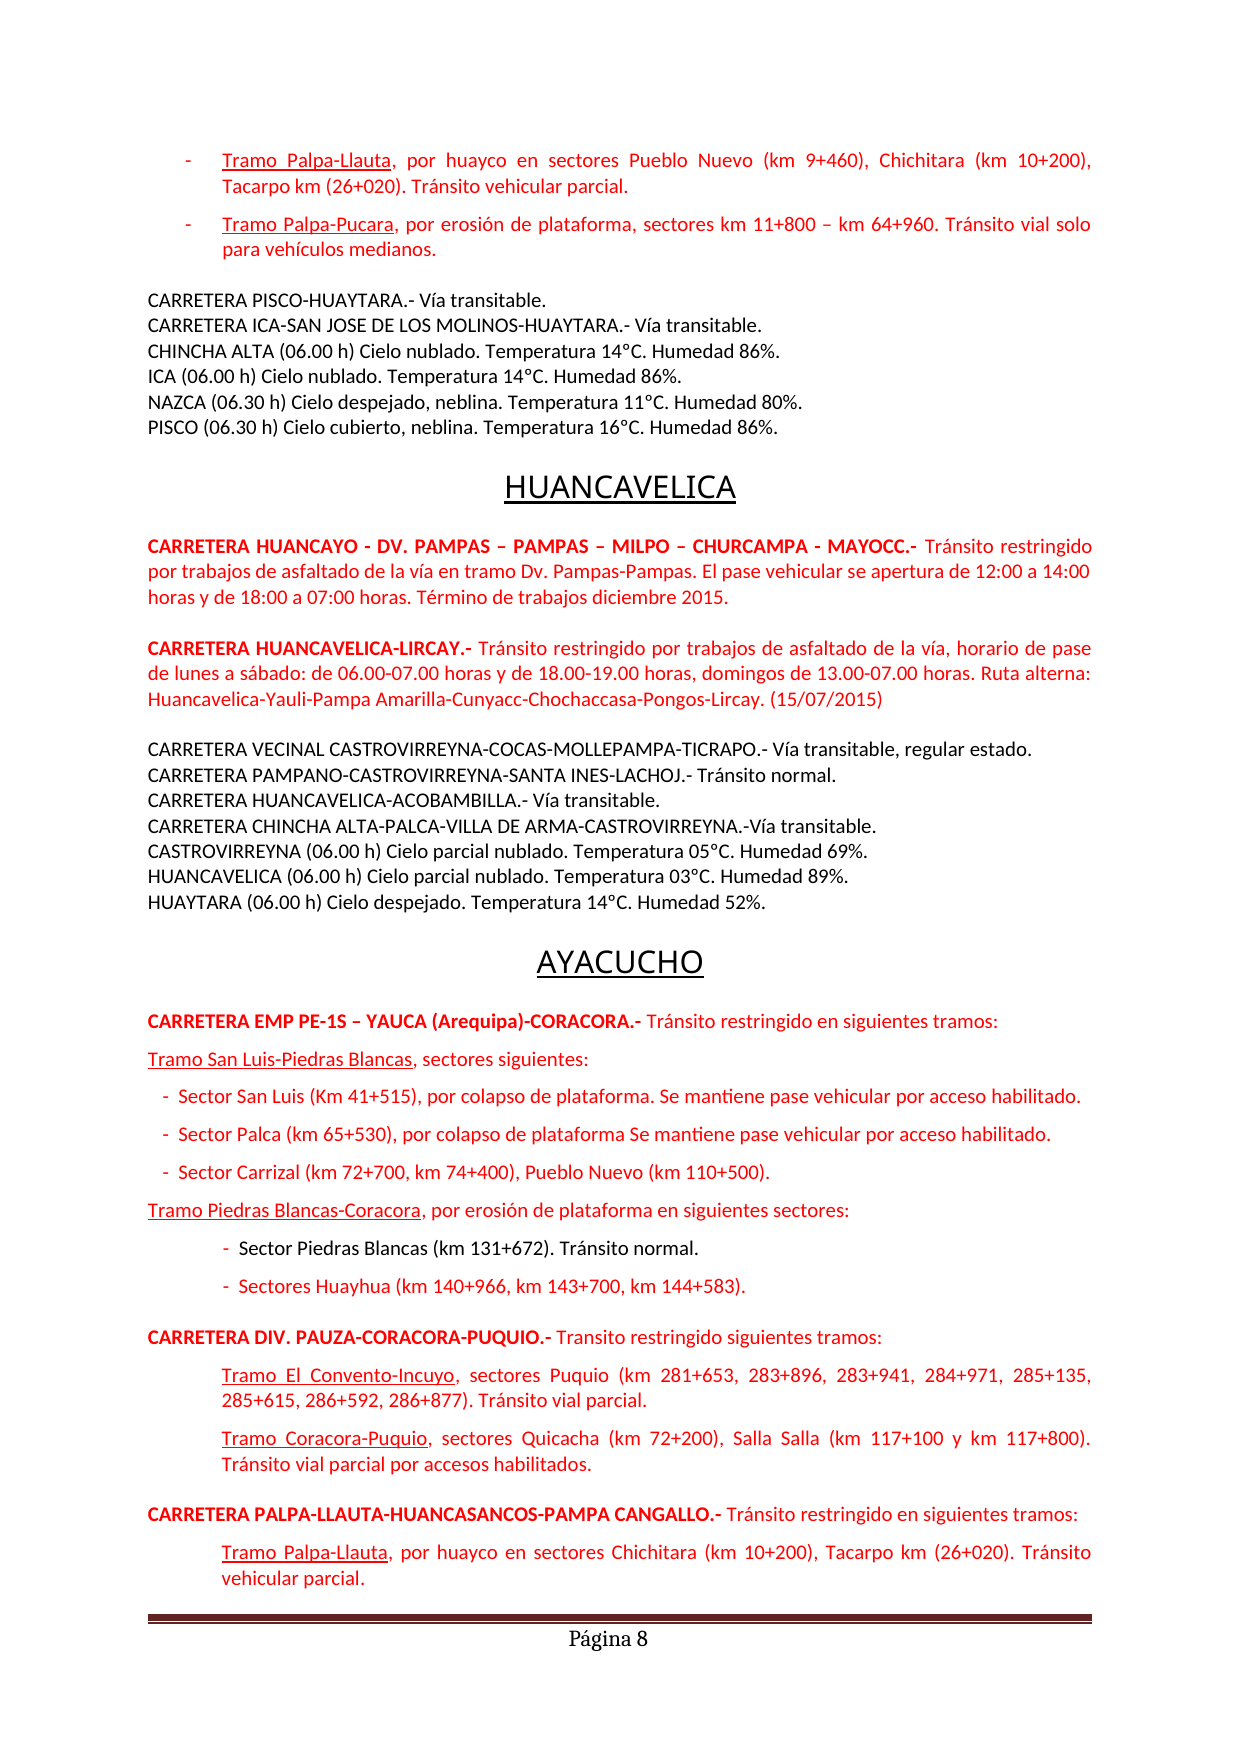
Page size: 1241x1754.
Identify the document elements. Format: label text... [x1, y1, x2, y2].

text CARRETERA PALPA-LLAUTA-HUANCASANCOS-PAMPA CANGALLO.- Tránsito restringido en siguientes tramos: [148, 1502, 1092, 1527]
text CARRETERA CHINCHA ALTA-PALCA-VILLA DE ARMA-CASTROVIRREYNA.-Vía transitable. [148, 813, 1092, 838]
text CARRETERA DIV. PAUZA-CORACORA-PUQUIO.- Transito restringido siguientes tramos: [148, 1324, 1092, 1349]
text Tramo Palpa-Llauta, por huayco en sectores Chichitara (km 10+200), Tacarpo km (26+020). Tránsito vehicular parcial. [221, 1539, 1092, 1590]
text CARRETERA HUANCAYO - DV. PAMPAS – PAMPAS – MILPO – CHURCAMPA - MAYOCC.- Tránsito restringido por trabajos de asfaltado de la vía en tramo Dv. Pampas-Pampas. El pase vehicular se apertura de 12:00 a 14:00 horas y de 18:00 a 07:00 horas. Término de trabajos diciembre 2015. [148, 533, 1092, 609]
text Tramo Piedras Blancas-Coracora, por erosión de plataforma en siguientes sectores: [148, 1197, 1092, 1223]
text NAZCA (06.30 h) Cielo despejado, neblina. Temperatura 11ºC. Humedad 80%. [148, 389, 1092, 414]
text CARRETERA ICA-SAN JOSE DE LOS MOLINOS-HUAYTARA.- Vía transitable. [148, 313, 1092, 338]
text CARRETERA HUANCAVELICA-LIRCAY.- Tránsito restringido por trabajos de asfaltado de la vía, horario de pase de lunes a sábado: de 06.00-07.00 horas y de 18.00-19.00 horas, domingos de 13.00-07.00 horas. Ruta alterna: Huancavelica-Yauli-Pampa Amarilla-Cunyacc-Chochaccasa-Pongos-Lircay. (15/07/2015) [148, 635, 1092, 711]
list Tramo Palpa-Llauta, por huayco en sectores Pueblo Nuevo (km 9+460), Chichitara (km 10+200), Tacarpo km (26+020). Tránsito vehicular parcial. [185, 148, 1092, 198]
text HUANCAVELICA [148, 465, 1092, 508]
text - Sectores Huayhua (km 140+966, km 143+700, km 144+583). [223, 1273, 1092, 1299]
text AYACUCHO [148, 940, 1092, 982]
list Tramo Palpa-Pucara, por erosión de plataforma, sectores km 11+800 – km 64+960. Tránsito vial solo para vehículos medianos. [185, 211, 1092, 262]
text HUAYTARA (06.00 h) Cielo despejado. Temperatura 14ºC. Humedad 52%. [148, 889, 1092, 914]
text - Sector San Luis (Km 41+515), por colapso de plataforma. Se mantiene pase vehicular por acceso habilitado. [162, 1084, 1092, 1109]
text Tramo El Convento-Incuyo, sectores Puquio (km 281+653, 283+896, 283+941, 284+971, 285+135, 285+615, 286+592, 286+877). Tránsito vial parcial. [221, 1362, 1092, 1413]
text CARRETERA HUANCAVELICA-ACOBAMBILLA.- Vía transitable. [148, 787, 1092, 813]
text CARRETERA PISCO-HUAYTARA.- Vía transitable. [148, 287, 1092, 313]
text - Sector Palca (km 65+530), por colapso de plataforma Se mantiene pase vehicular por acceso habilitado. [162, 1122, 1092, 1147]
text CHINCHA ALTA (06.00 h) Cielo nublado. Temperatura 14ºC. Humedad 86%. [148, 338, 1092, 363]
text - Sector Carrizal (km 72+700, km 74+400), Pueblo Nuevo (km 110+500). [162, 1159, 1092, 1185]
text - Sector Piedras Blancas (km 131+672). Tránsito normal. [223, 1235, 1092, 1261]
text CARRETERA PAMPANO-CASTROVIRREYNA-SANTA INES-LACHOJ.- Tránsito normal. [148, 762, 1092, 787]
text CARRETERA VECINAL CASTROVIRREYNA-COCAS-MOLLEPAMPA-TICRAPO.- Vía transitable, regular estado. [148, 737, 1092, 762]
text ICA (06.00 h) Cielo nublado. Temperatura 14ºC. Humedad 86%. [148, 363, 1092, 389]
text CARRETERA EMP PE-1S – YAUCA (Arequipa)-CORACORA.- Tránsito restringido en siguientes tramos: [148, 1008, 1092, 1033]
text Tramo Coracora-Puquio, sectores Quicacha (km 72+200), Salla Salla (km 117+100 y km 117+800). Tránsito vial parcial por accesos habilitados. [221, 1425, 1092, 1476]
text Tramo San Luis-Piedras Blancas, sectores siguientes: [148, 1046, 1092, 1071]
text CASTROVIRREYNA (06.00 h) Cielo parcial nublado. Temperatura 05ºC. Humedad 69%. [148, 838, 1092, 864]
text HUANCAVELICA (06.00 h) Cielo parcial nublado. Temperatura 03ºC. Humedad 89%. [148, 864, 1092, 889]
text PISCO (06.30 h) Cielo cubierto, neblina. Temperatura 16ºC. Humedad 86%. [148, 414, 1092, 440]
